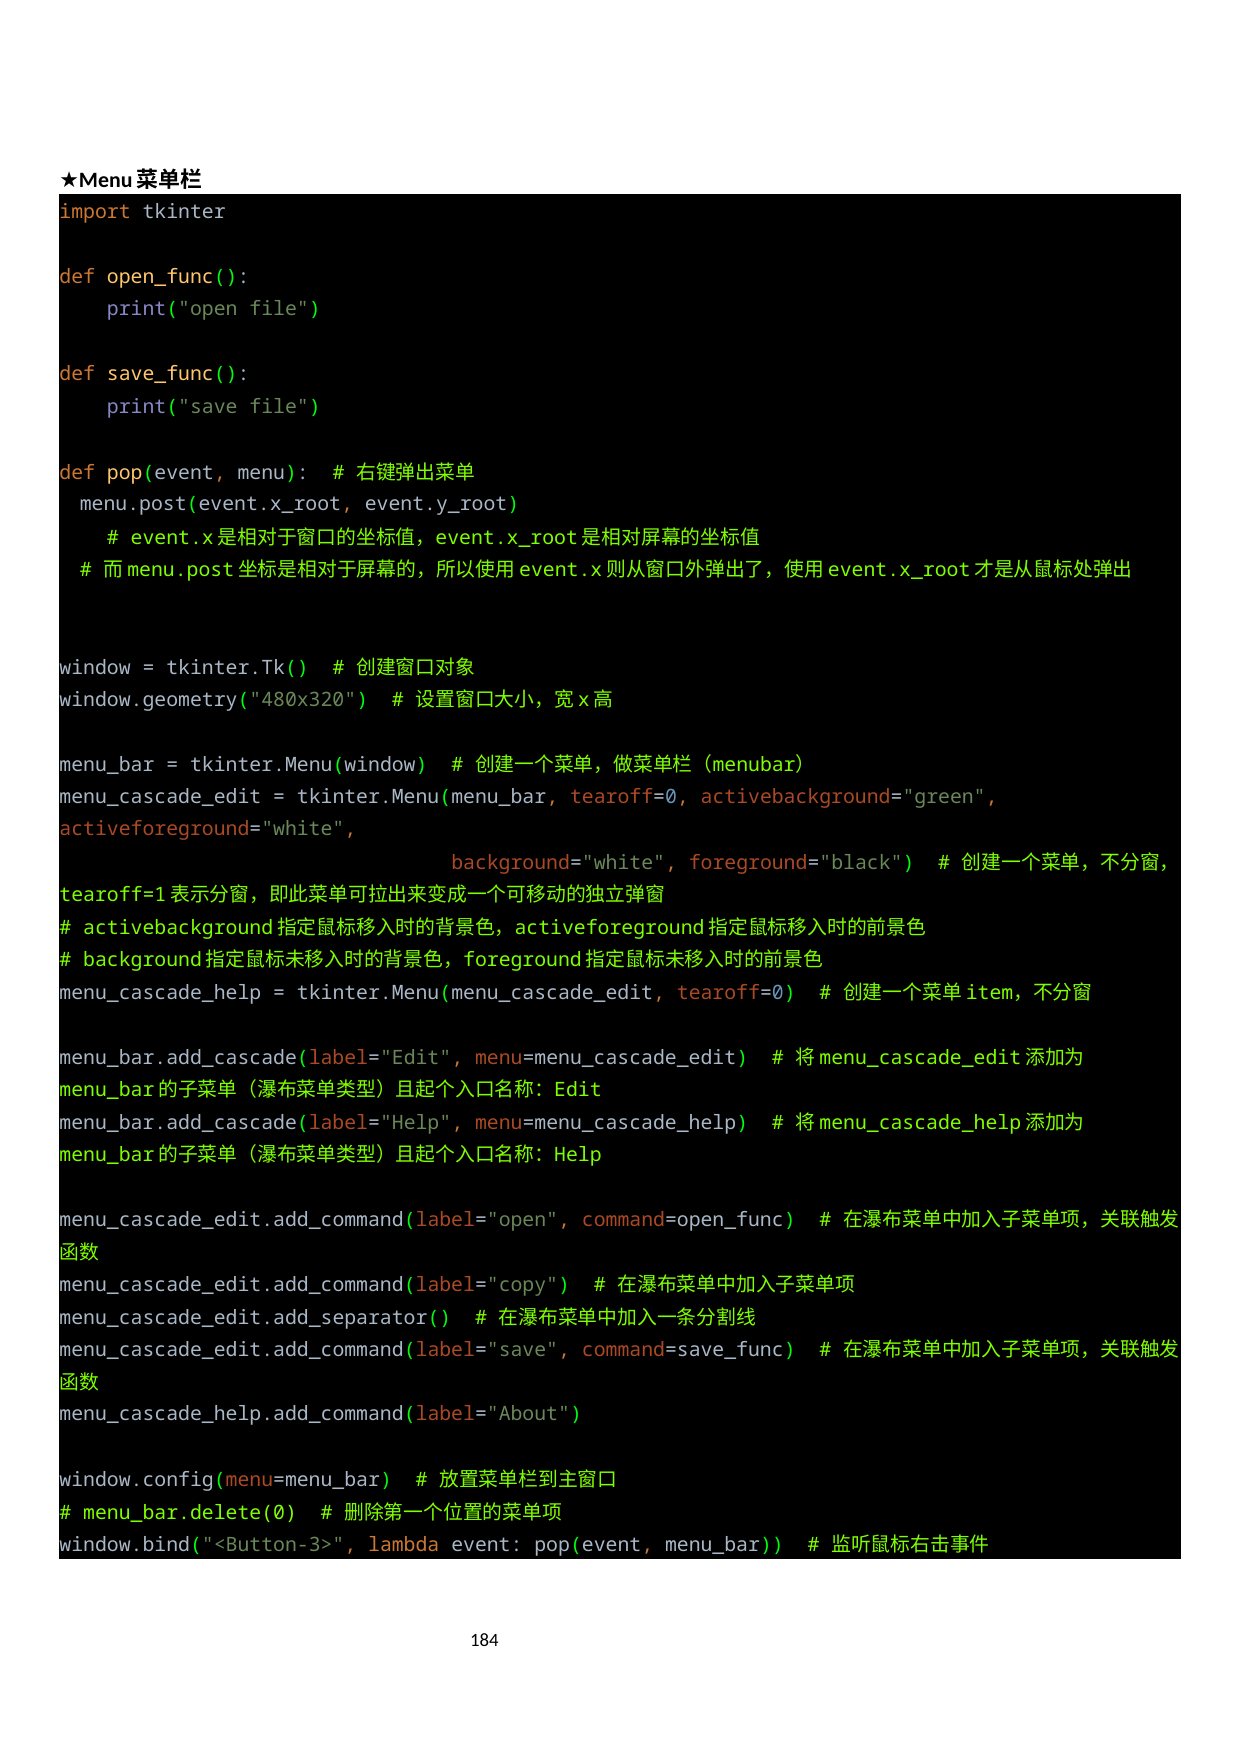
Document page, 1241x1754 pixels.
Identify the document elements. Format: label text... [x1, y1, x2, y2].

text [59, 194, 1181, 1559]
text ★Menu菜单栏 [59, 162, 1181, 194]
